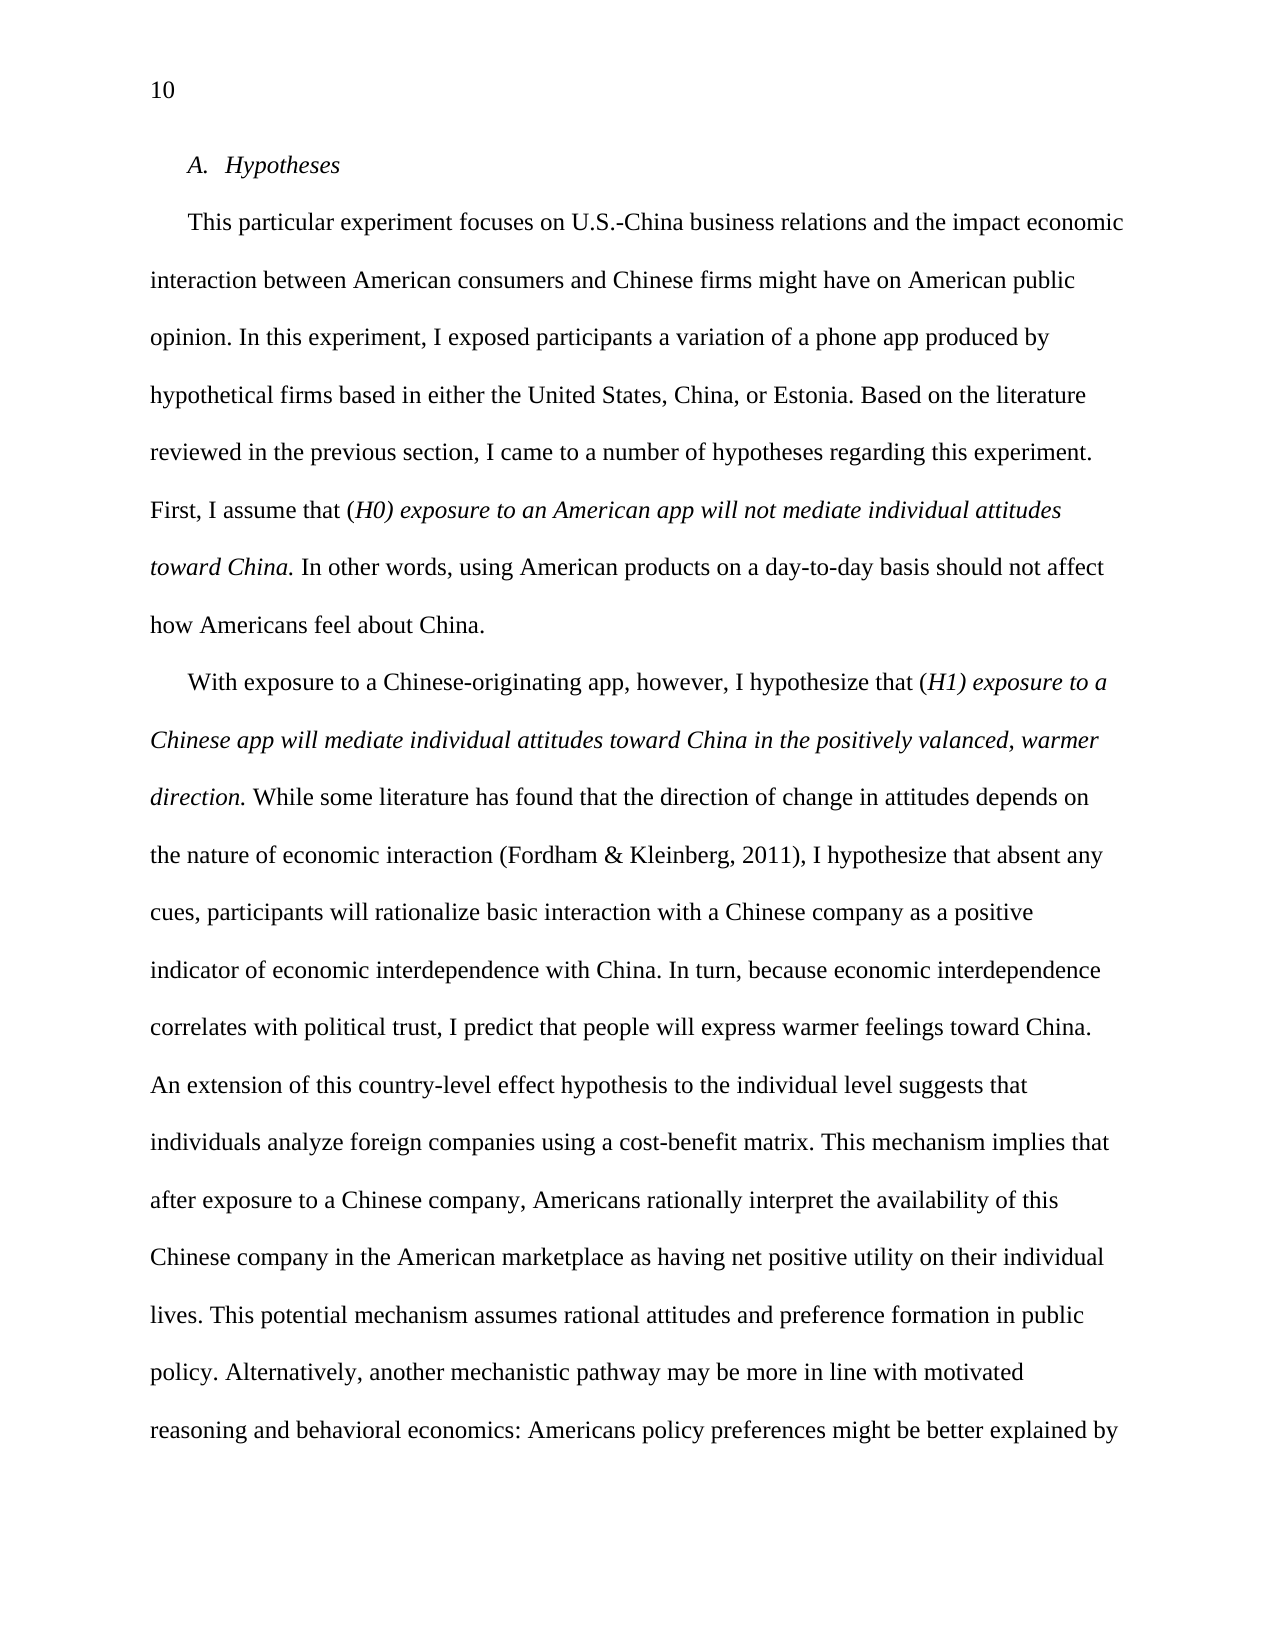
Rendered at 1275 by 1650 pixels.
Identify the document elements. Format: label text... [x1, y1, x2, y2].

list Hypotheses [187, 150, 1125, 179]
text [150, 667, 1125, 1444]
text This particular experiment focuses on U.S.-China business relations and the impact economic interaction between American consumers and Chinese firms might have on American public opinion. In this experiment, I exposed participants a variation of a phone app produced by hypothetical firms based in either the United States, China, or Estonia. Based on the literature reviewed in the previous section, I came to a number of hypotheses regarding this experiment. First, I assume that (H0) exposure to an American app will not mediate individual attitudes toward China. In other words, using American products on a day-to-day basis should not affect how Americans feel about China. [150, 207, 1125, 639]
